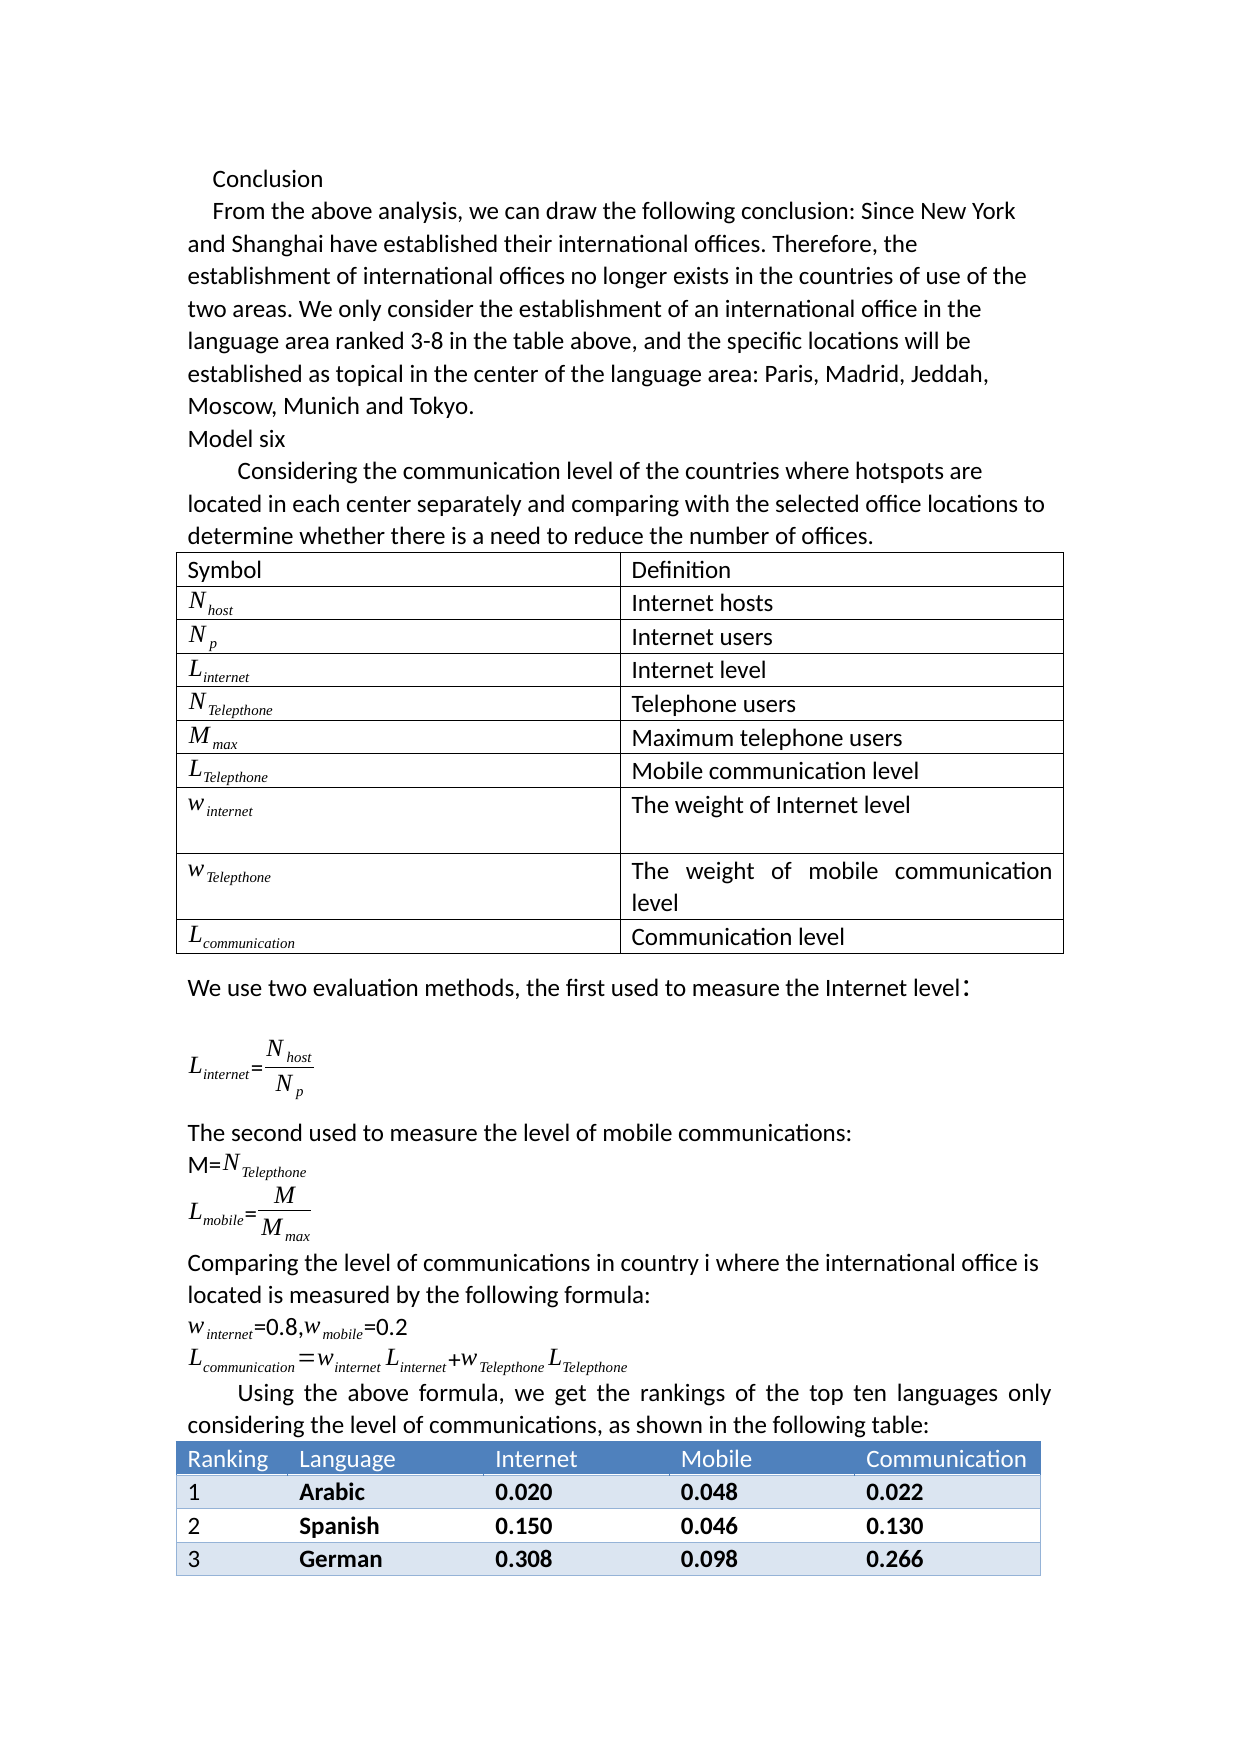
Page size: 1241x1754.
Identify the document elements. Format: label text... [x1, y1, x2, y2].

table_cell German [288, 1543, 484, 1575]
text Conclusion [187, 162, 1053, 194]
table_cell Internet users [621, 620, 1063, 653]
table_cell The weight of Internet level [621, 788, 1063, 853]
text = [187, 1181, 1053, 1246]
table_cell 0.150 [484, 1509, 669, 1542]
table_cell 0.098 [669, 1543, 855, 1575]
table_cell 0.308 [484, 1543, 669, 1575]
table_header Language [288, 1442, 483, 1474]
table_cell [177, 654, 620, 686]
table_cell [177, 754, 620, 787]
table_cell Arabic [288, 1476, 484, 1508]
text =0.8,=0.2 [187, 1311, 1053, 1343]
table_header Mobile [670, 1442, 854, 1474]
table_cell [177, 920, 620, 952]
table_cell 0.130 [855, 1509, 1040, 1542]
text Comparing the level of communications in country i where the international office is located is measured by the following formula: [187, 1246, 1053, 1311]
table_cell Maximum telephone users [621, 721, 1063, 753]
table_cell Communication level [621, 920, 1063, 952]
text We use two evaluation methods, the first used to measure the Internet level： [187, 954, 1053, 1018]
table_cell Telephone users [621, 687, 1063, 720]
table_header Symbol [177, 553, 620, 586]
table_cell [177, 587, 620, 619]
table_cell [177, 620, 620, 653]
table_cell 0.266 [855, 1543, 1040, 1575]
table_cell 0.048 [669, 1476, 855, 1508]
text From the above analysis, we can draw the following conclusion: Since New York and Shanghai have established their international offices. Therefore, the establishment of international offices no longer exists in the countries of use of the two areas. We only consider the establishment of an international office in the language area ranked 3-8 in the table above, and the specific locations will be established as topical in the center of the language area: Paris, Madrid, Jeddah, Moscow, Munich and Tokyo. [187, 194, 1053, 422]
table_header Communication [855, 1442, 1040, 1474]
table_cell 2 [177, 1509, 288, 1542]
table_header Ranking [177, 1442, 287, 1474]
table_cell The weight of mobile communication level [621, 854, 1063, 919]
table_header Definition [621, 553, 1063, 586]
table_cell 0.046 [669, 1509, 855, 1542]
text + [187, 1343, 1053, 1376]
table_cell 0.020 [484, 1476, 669, 1508]
table_cell 1 [177, 1476, 288, 1508]
text Model six [187, 422, 1053, 454]
table_cell Spanish [288, 1509, 484, 1542]
table_cell Internet level [621, 654, 1063, 686]
text = [187, 1018, 1053, 1116]
table_cell [177, 687, 620, 720]
text M= [187, 1148, 1053, 1181]
table_header Internet [484, 1442, 669, 1474]
text The second used to measure the level of mobile communications: [187, 1116, 1053, 1148]
table_cell 3 [177, 1543, 288, 1575]
table_cell 0.022 [855, 1476, 1040, 1508]
table_cell [177, 721, 620, 753]
text Considering the communication level of the countries where hotspots are located in each center separately and comparing with the selected office locations to determine whether there is a need to reduce the number of offices. [187, 454, 1053, 552]
table_cell Internet hosts [621, 587, 1063, 619]
table_cell [177, 788, 620, 853]
table_cell Mobile communication level [621, 754, 1063, 787]
text Using the above formula, we get the rankings of the top ten languages only considering the level of communications, as shown in the following table: [187, 1376, 1053, 1441]
table_cell [177, 854, 620, 919]
